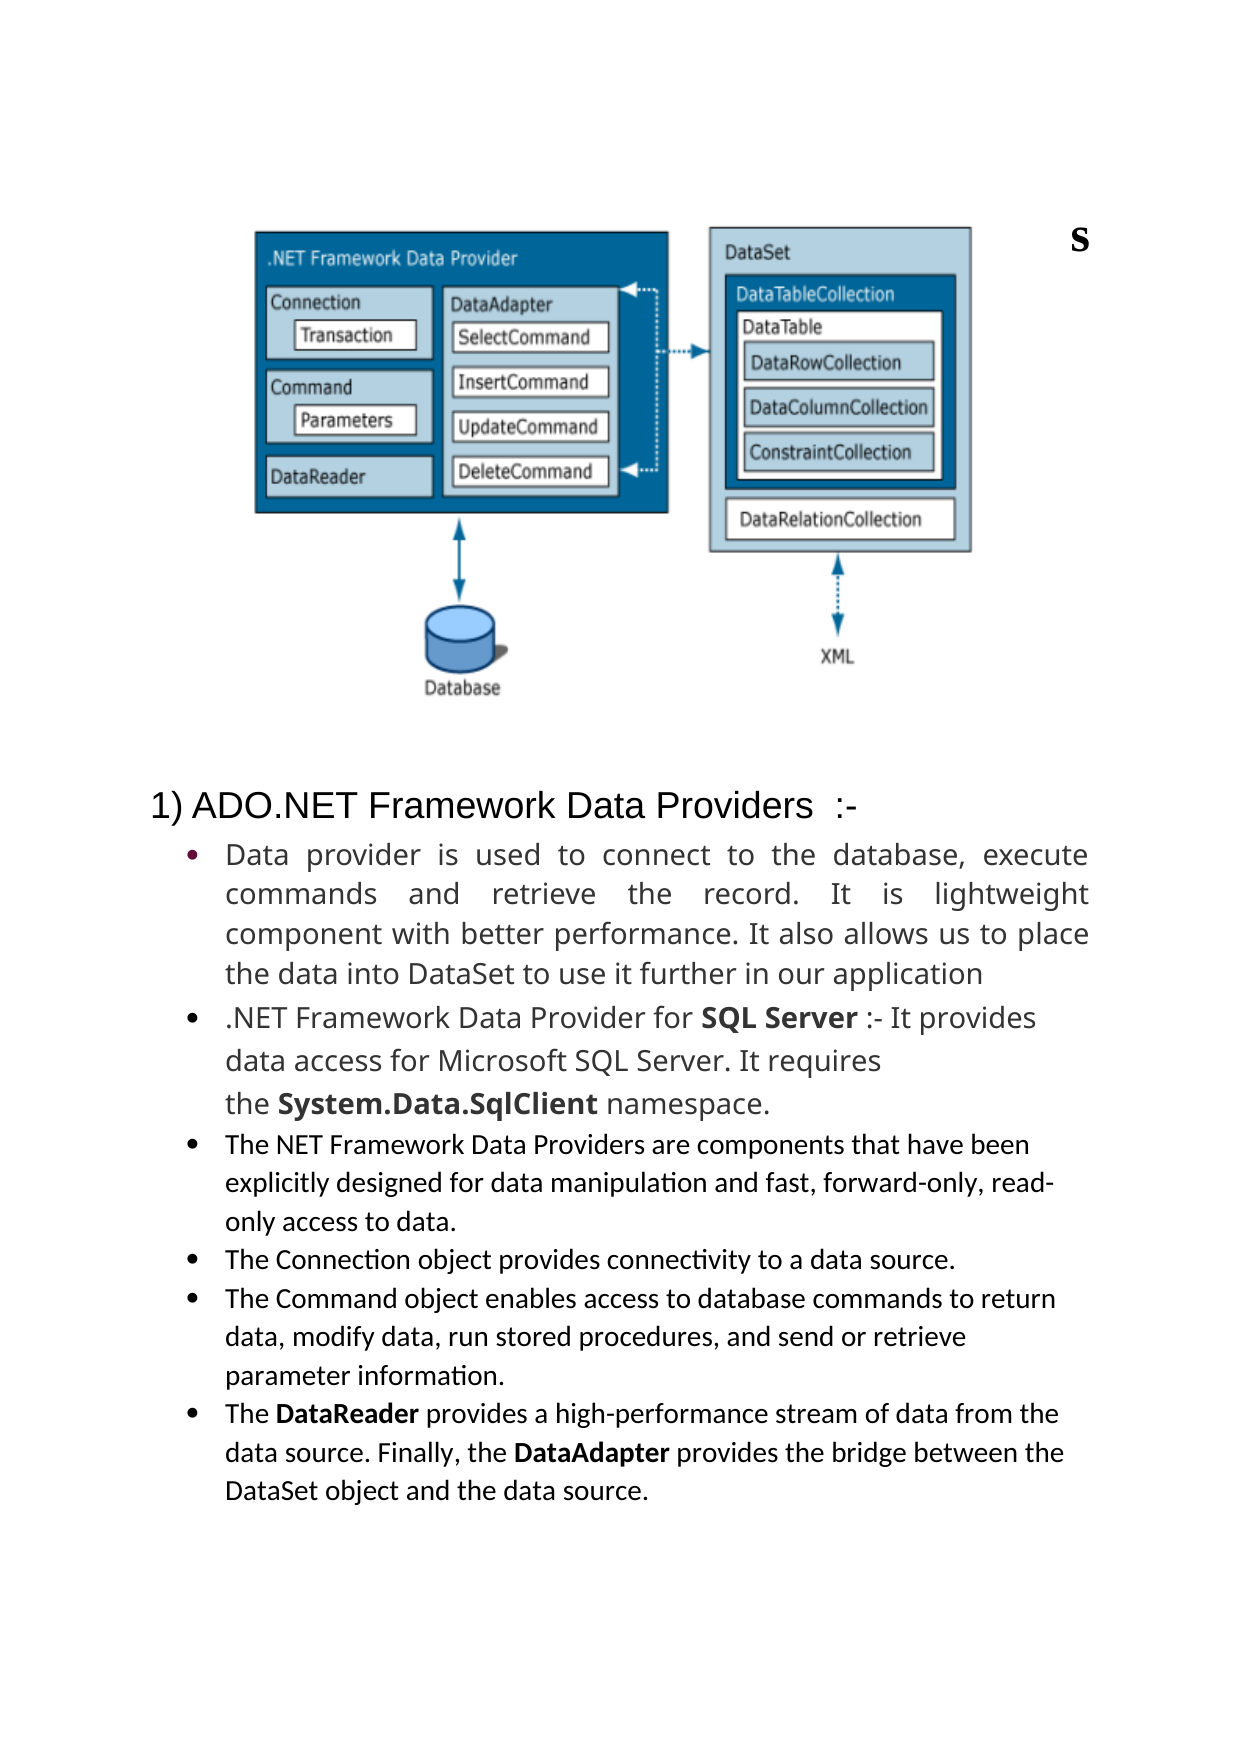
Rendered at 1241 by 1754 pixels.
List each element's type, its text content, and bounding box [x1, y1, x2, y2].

list The Command object enables access to database commands to return data, modify data, run stored procedures, and send or retrieve parameter information. [187, 1280, 1090, 1392]
picture [150, 150, 1052, 783]
list .NET Framework Data Provider for SQL Server :- It provides data access for Microsoft SQL Server. It requires the System.Data.SqlClient namespace. [187, 998, 1090, 1123]
list The NET Framework Data Providers are components that have been explicitly designed for data manipulation and fast, forward-only, read-only access to data. [187, 1126, 1090, 1239]
subtitle Data provider is used to connect to the database, execute commands and retrieve the record. It is lightweight component with better performance. It also allows us to place the data into DataSet to use it further in our application [187, 834, 1090, 993]
list The DataReader provides a high-performance stream of data from the data source. Finally, the DataAdapter provides the bridge between the DataSet object and the data source. [187, 1395, 1090, 1508]
list The Connection object provides connectivity to a data source. [187, 1241, 1090, 1277]
